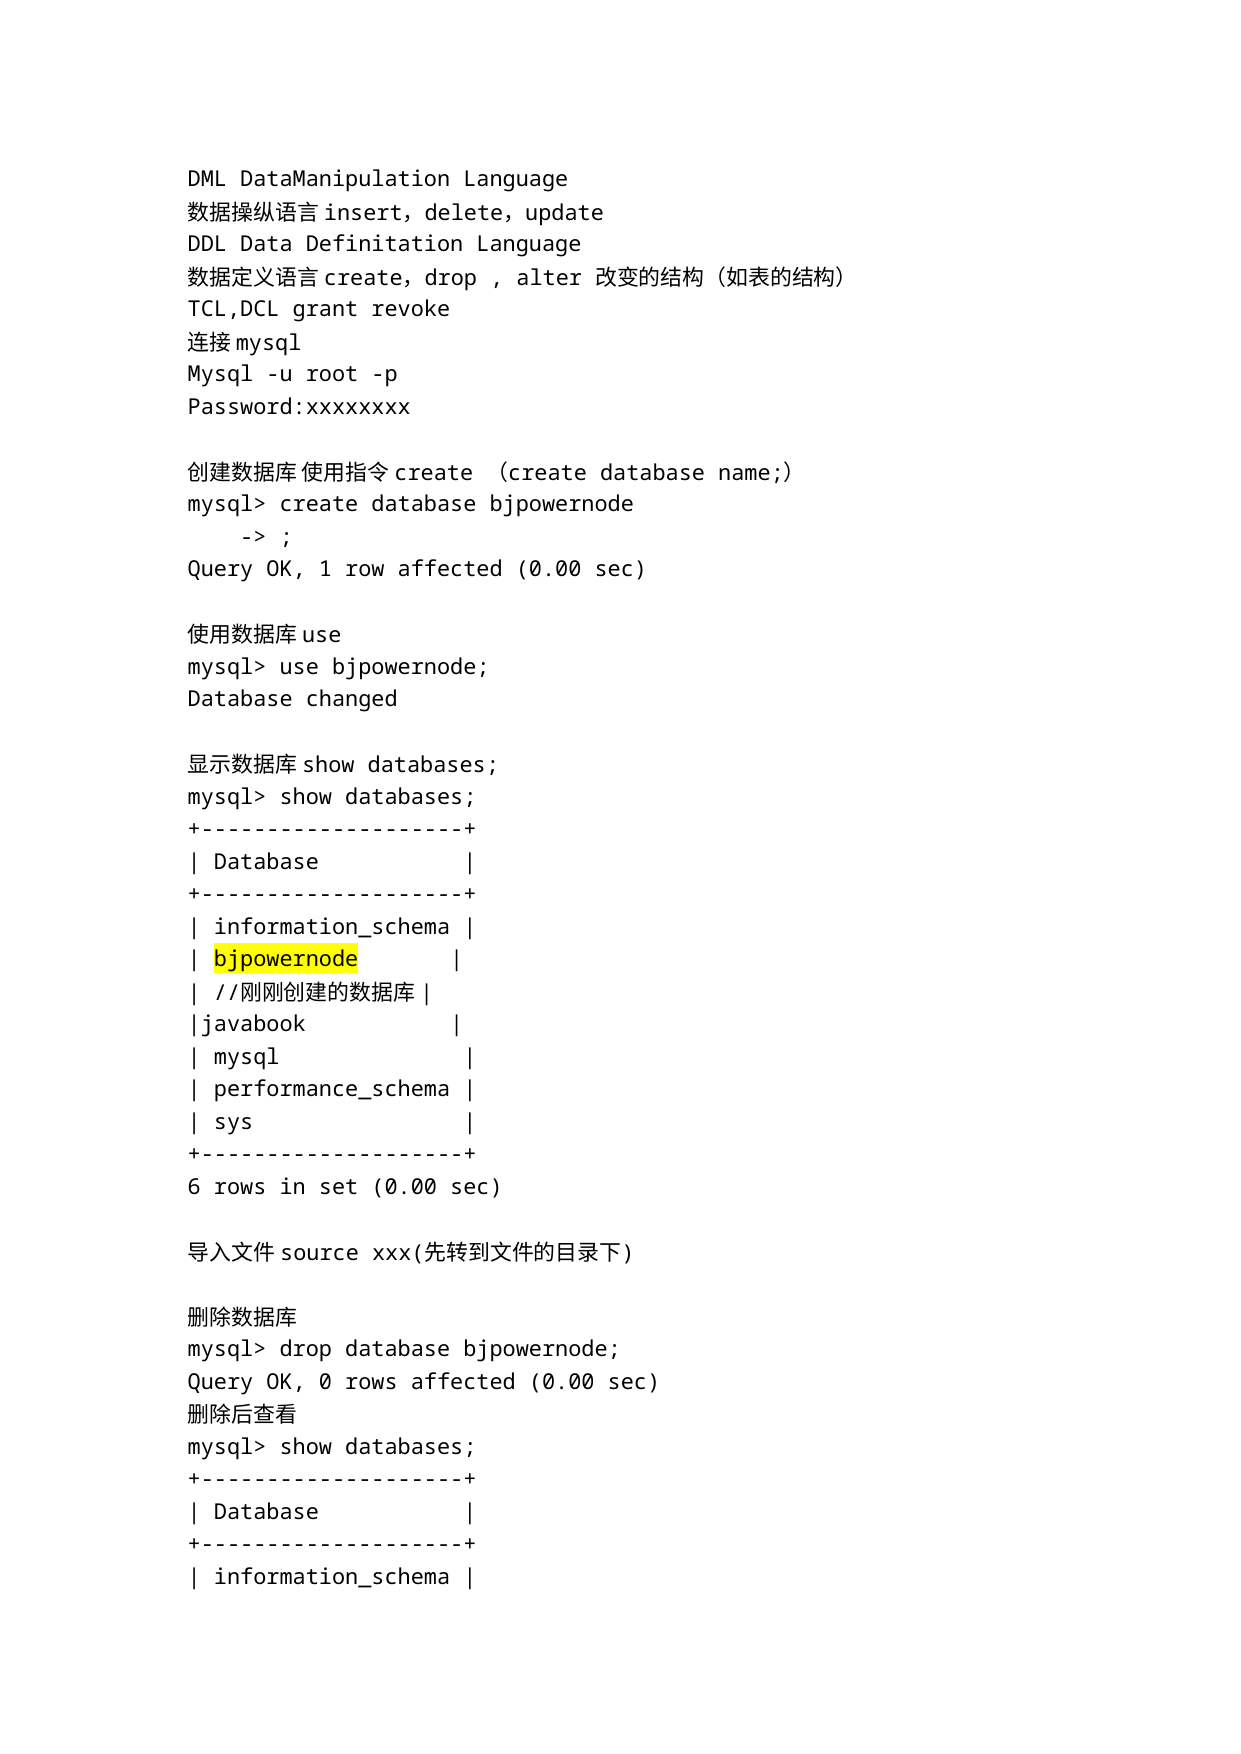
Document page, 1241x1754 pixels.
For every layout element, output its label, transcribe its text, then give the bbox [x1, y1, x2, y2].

text 连接mysql [187, 324, 1053, 357]
text | bjpowernode | [187, 942, 1053, 974]
text +--------------------+ [187, 812, 1053, 844]
text mysql> use bjpowernode; [187, 649, 1053, 682]
text +--------------------+ [187, 1527, 1053, 1559]
text | mysql | [187, 1039, 1053, 1072]
text DDL Data Definitation Language [187, 227, 1053, 259]
text 数据操纵语言 insert，delete，update [187, 194, 1053, 227]
text +--------------------+ [187, 1137, 1053, 1169]
text | information_schema | [187, 909, 1053, 942]
text | information_schema | [187, 1559, 1053, 1592]
text Query OK, 0 rows affected (0.00 sec) [187, 1364, 1053, 1397]
text 6 rows in set (0.00 sec) [187, 1169, 1053, 1202]
text mysql> show databases; [187, 1429, 1053, 1462]
text 导入文件 source xxx(先转到文件的目录下) [187, 1234, 1053, 1267]
text Mysql -u root -p [187, 357, 1053, 389]
text mysql> drop database bjpowernode; [187, 1332, 1053, 1364]
text 删除后查看 [187, 1397, 1053, 1429]
text |javabook | [187, 1007, 1053, 1039]
text +--------------------+ [187, 877, 1053, 909]
text 删除数据库 [187, 1299, 1053, 1332]
text 使用数据库 use [187, 617, 1053, 649]
text 显示数据库 show databases; [187, 747, 1053, 779]
text Database changed [187, 682, 1053, 714]
text Query OK, 1 row affected (0.00 sec) [187, 552, 1053, 584]
text | Database | [187, 1494, 1053, 1527]
text -> ; [187, 519, 1053, 552]
text | Database | [187, 844, 1053, 877]
text DML DataManipulation Language [187, 162, 1053, 194]
text +--------------------+ [187, 1462, 1053, 1494]
text mysql> create database bjpowernode [187, 487, 1053, 519]
text 创建数据库 使用指令 create （create database name;） [187, 454, 1053, 487]
text TCL,DCL grant revoke [187, 292, 1053, 324]
text | //刚刚创建的数据库 | [187, 974, 1053, 1007]
text 数据定义语言 create，drop , alter 改变的结构（如表的结构） [187, 259, 1053, 292]
text | sys | [187, 1104, 1053, 1137]
text | performance_schema | [187, 1072, 1053, 1104]
text mysql> show databases; [187, 779, 1053, 812]
text Password:xxxxxxxx [187, 389, 1053, 422]
